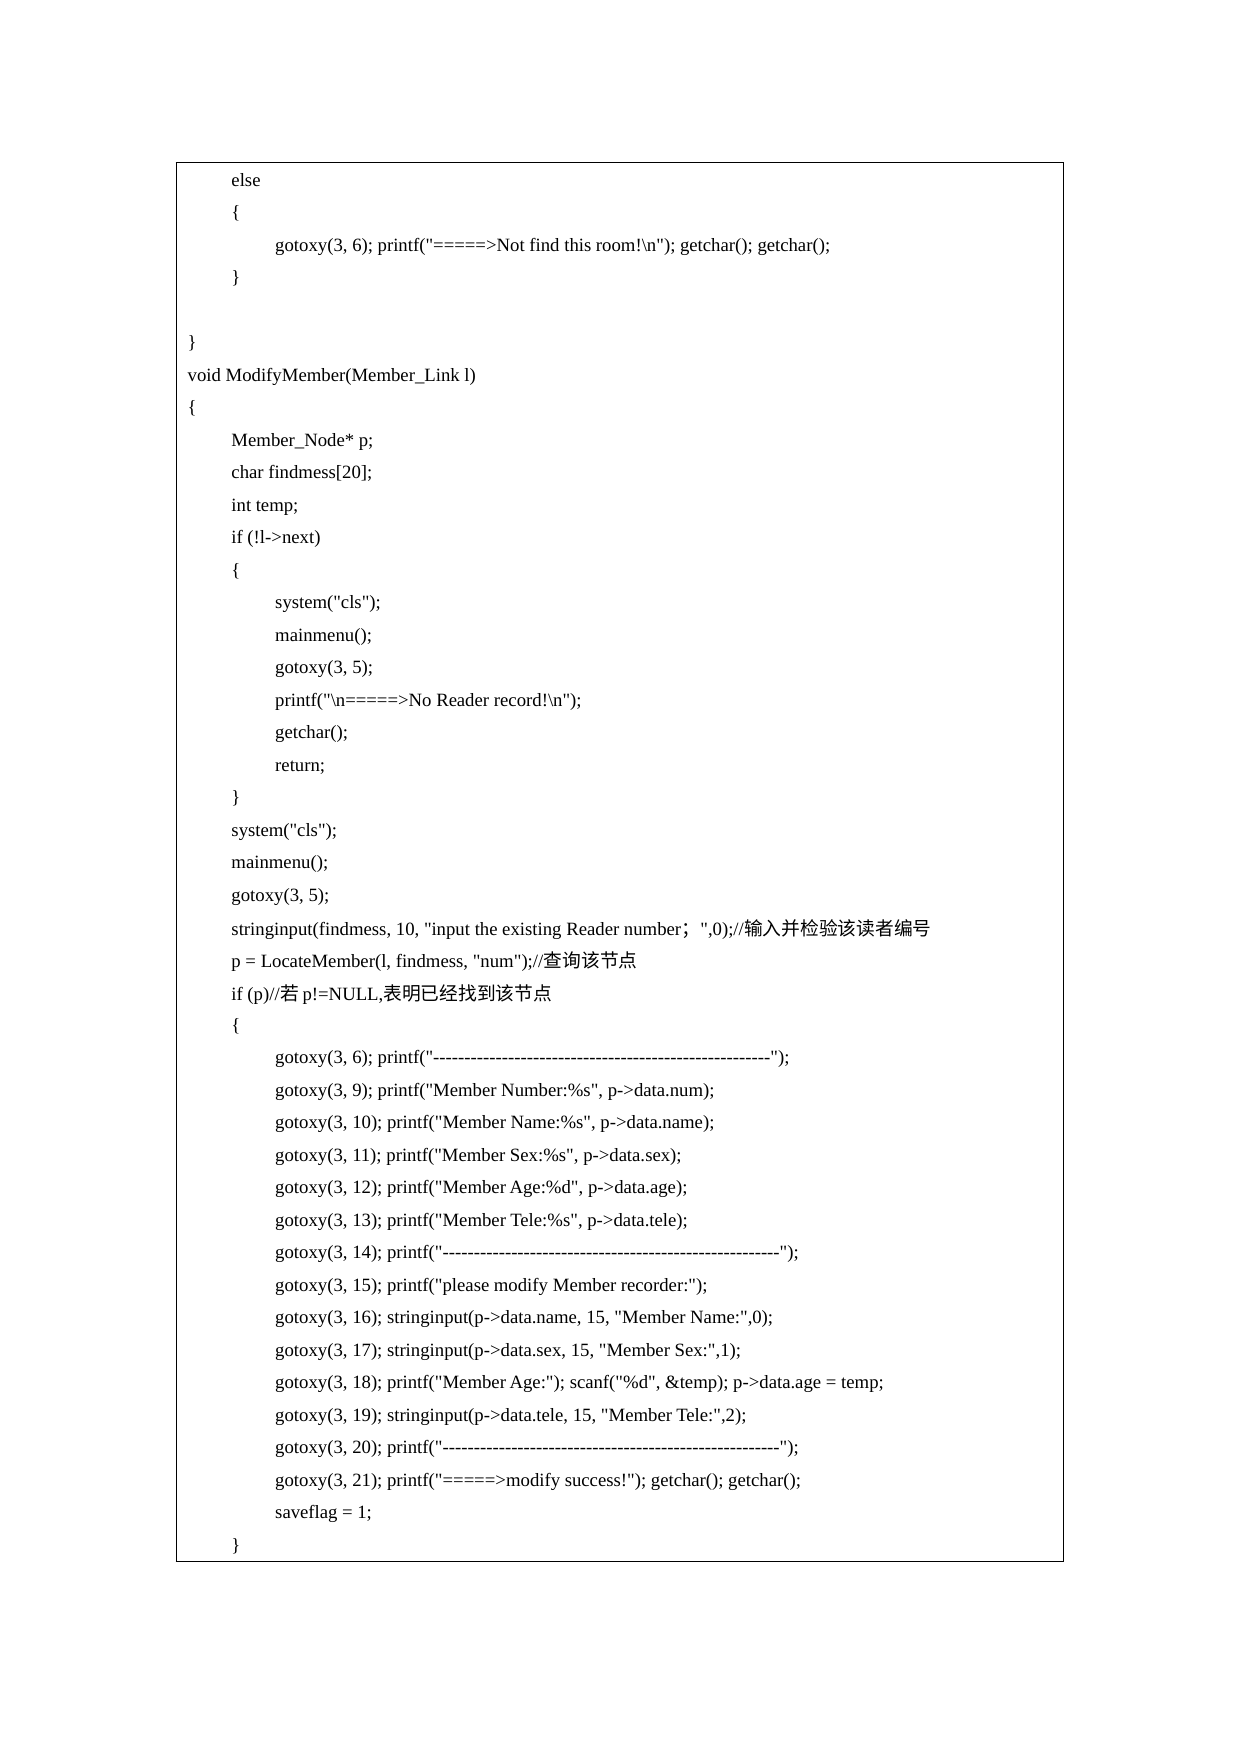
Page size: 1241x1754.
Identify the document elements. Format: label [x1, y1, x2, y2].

table_cell [177, 163, 1063, 1561]
